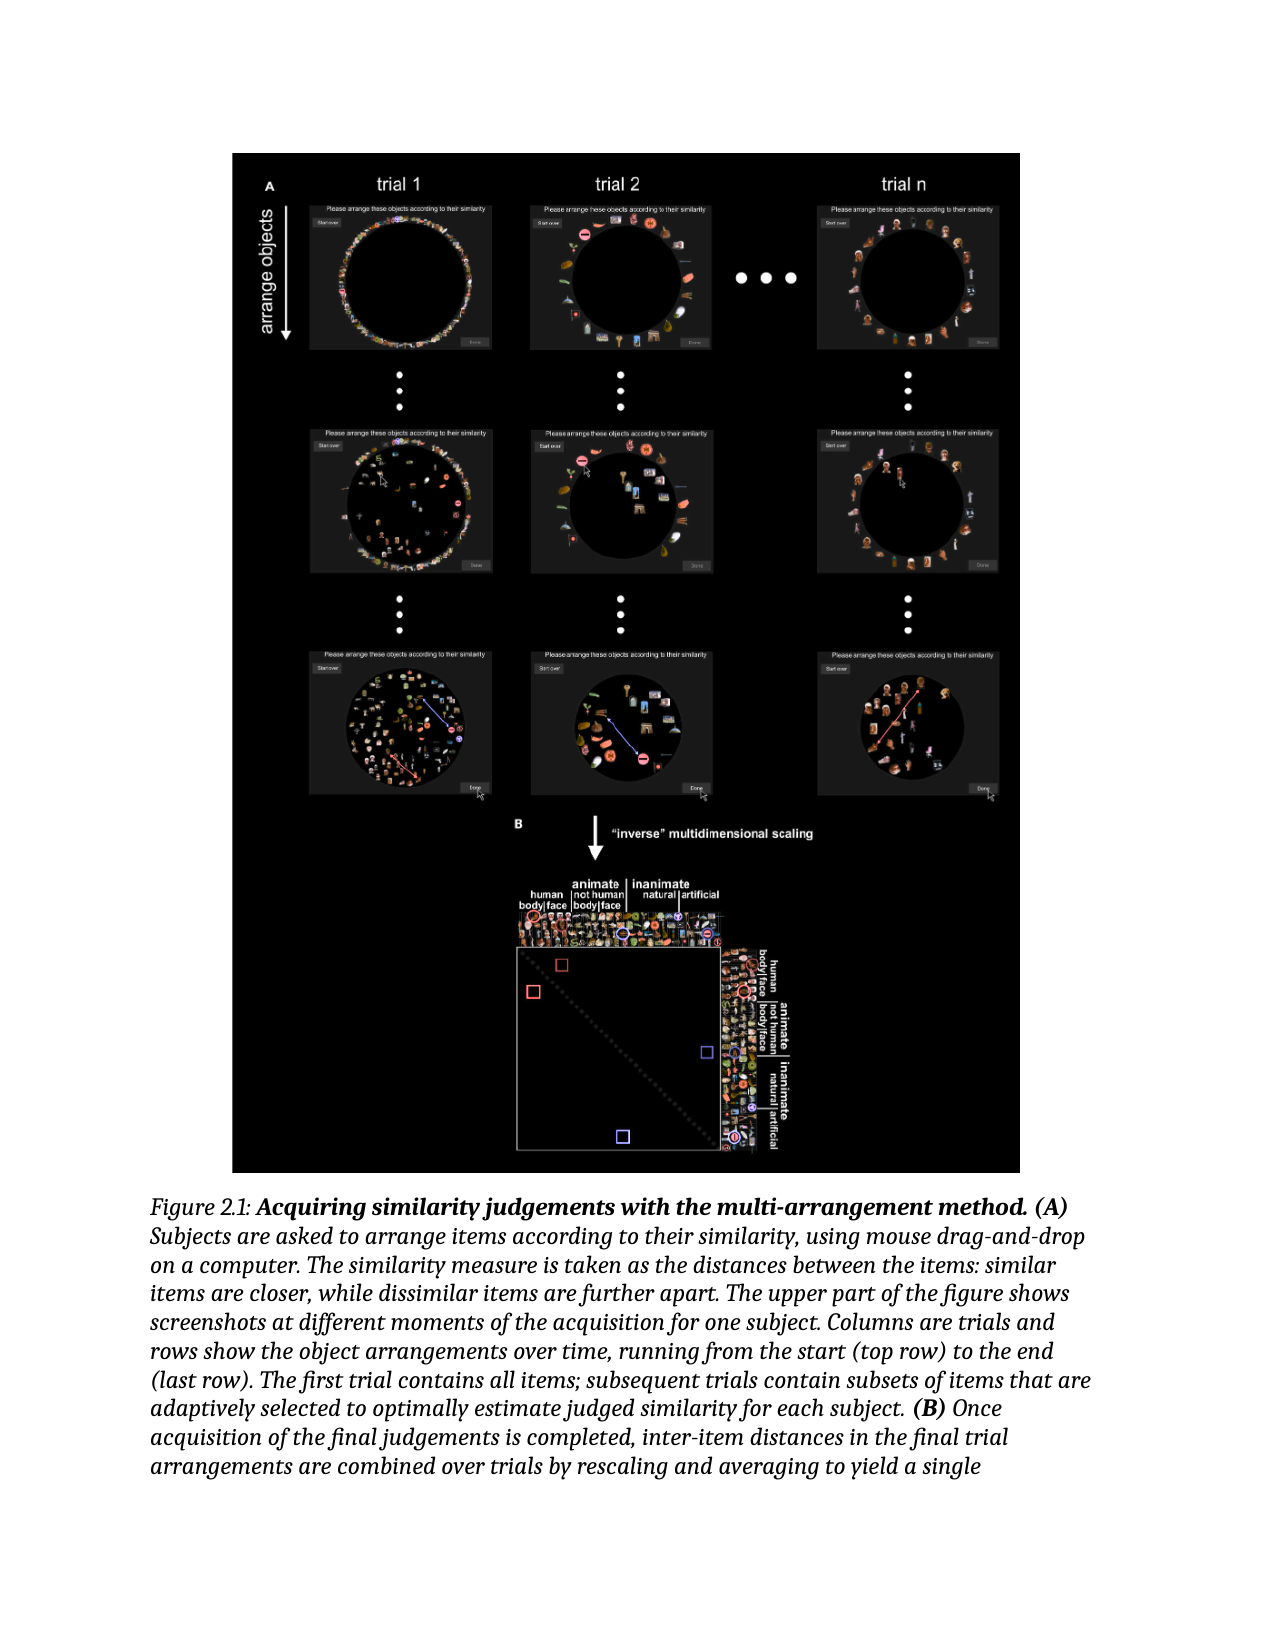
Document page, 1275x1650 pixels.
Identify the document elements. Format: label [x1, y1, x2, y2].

picture [232, 153, 1020, 1173]
table_header [139, 150, 1114, 1481]
